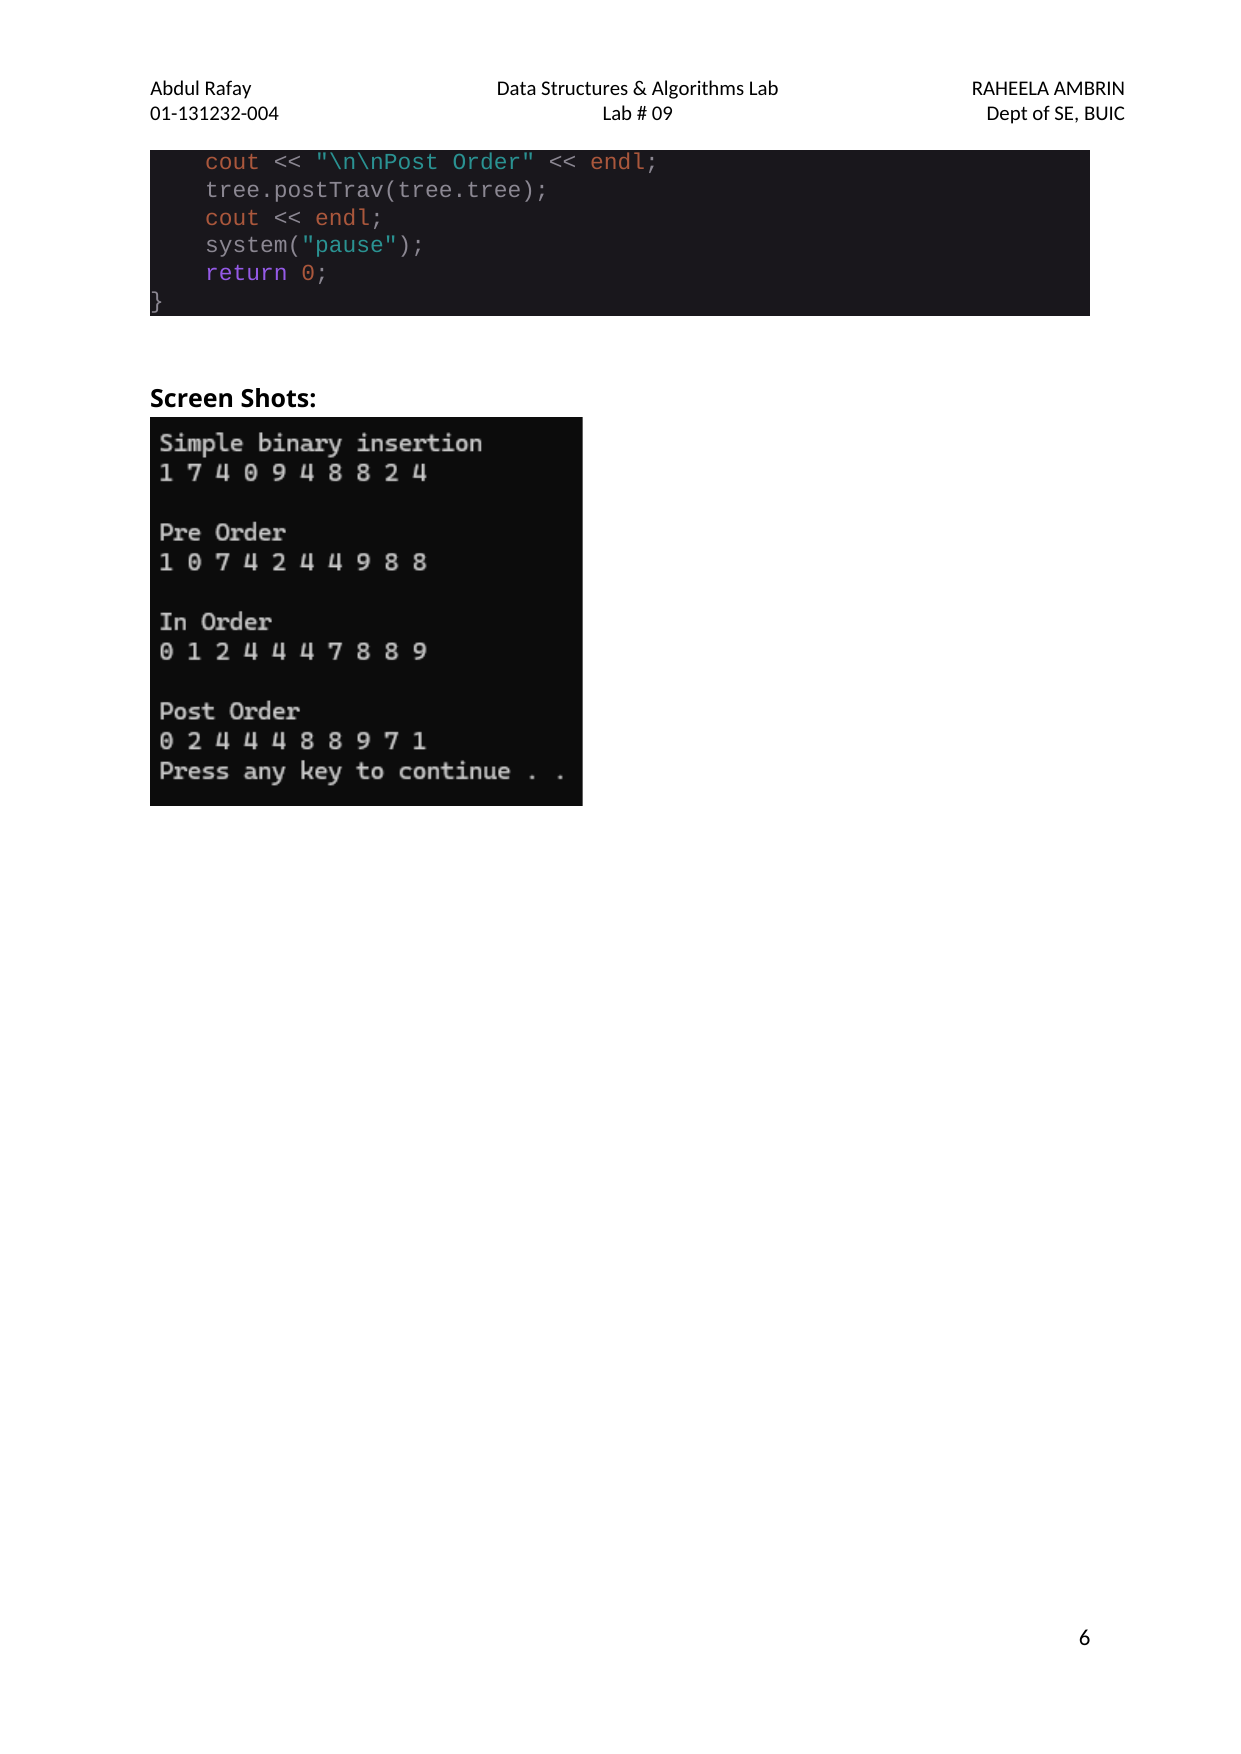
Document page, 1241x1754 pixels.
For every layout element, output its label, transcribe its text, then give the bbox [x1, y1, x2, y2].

subtitle Screen Shots: [150, 381, 1090, 415]
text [150, 150, 1090, 316]
picture [150, 417, 583, 806]
